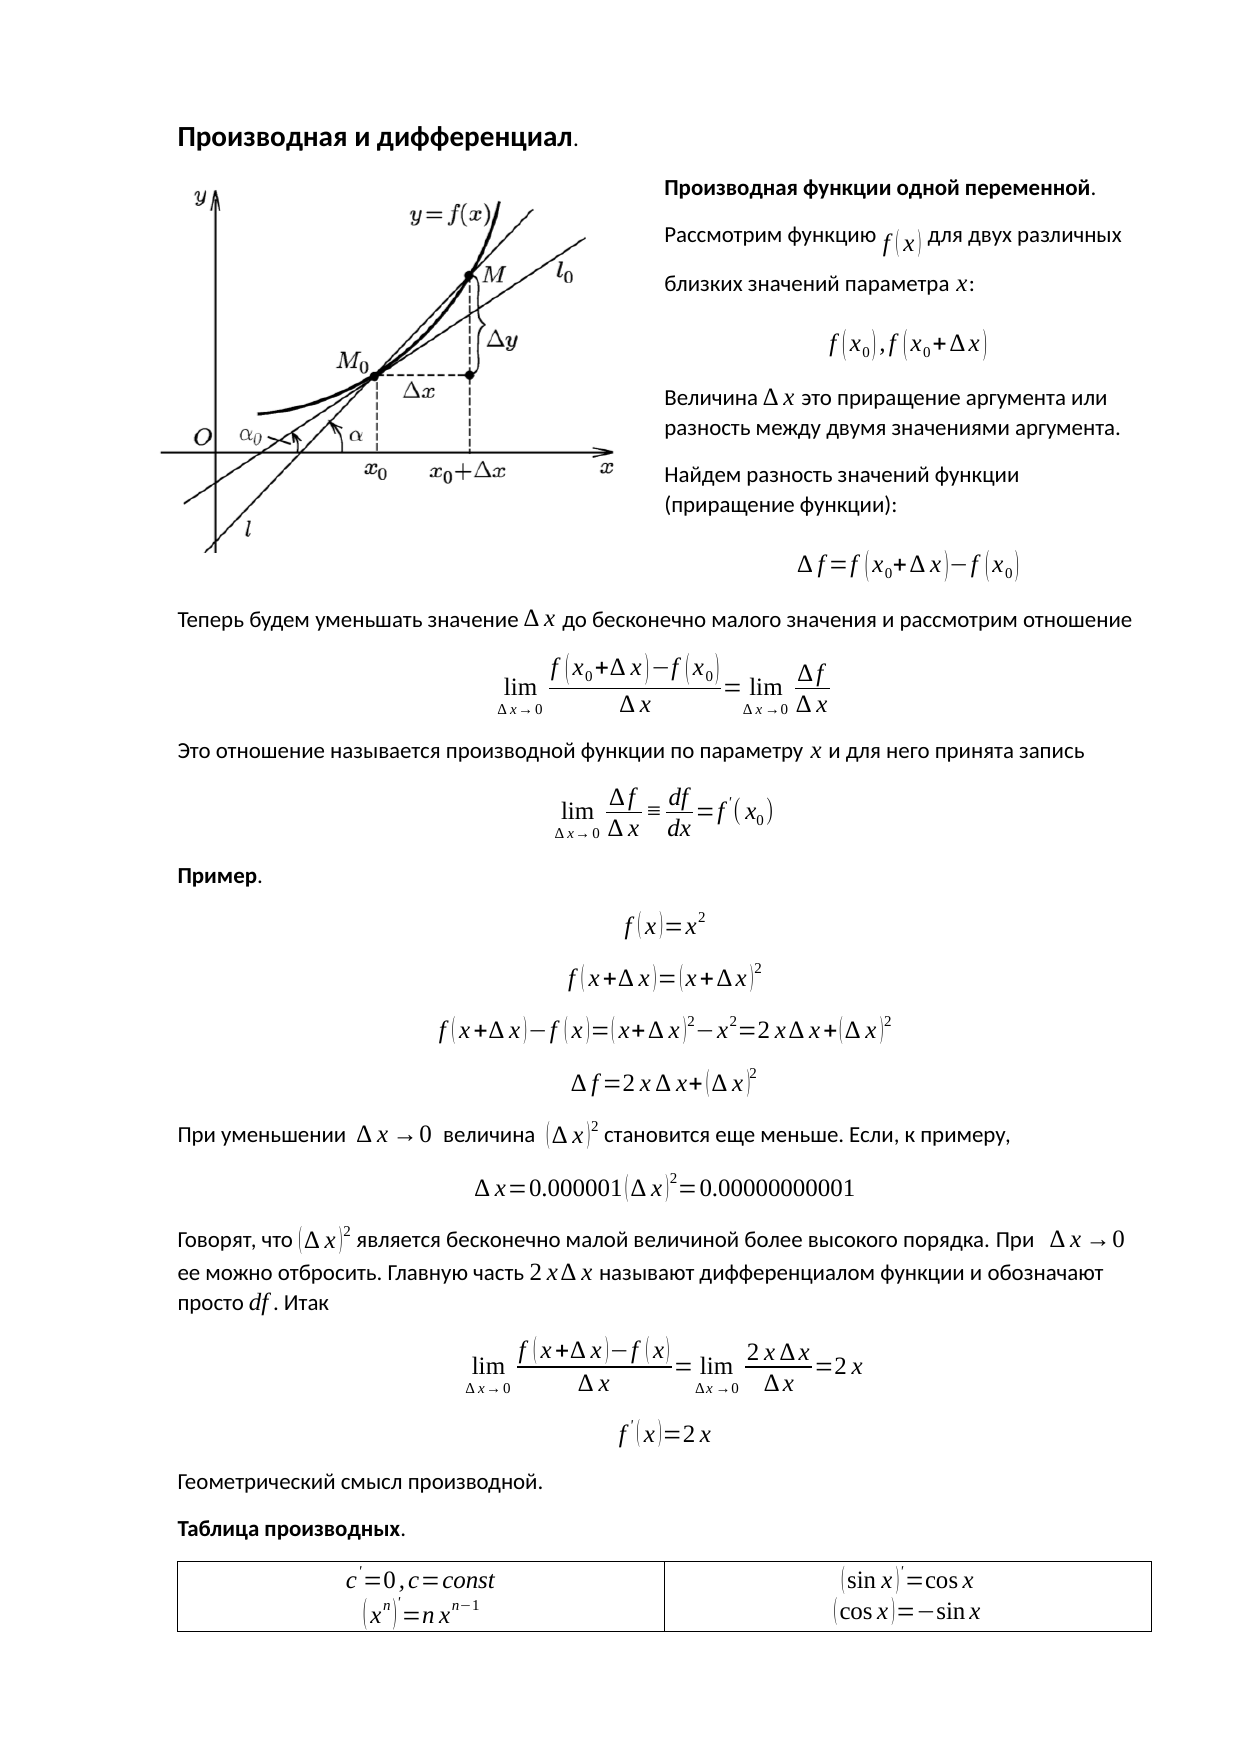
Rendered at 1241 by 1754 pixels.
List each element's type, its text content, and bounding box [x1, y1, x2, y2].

text Геометрический смысл производной. [177, 1467, 1152, 1496]
text Это отношение называется производной функции по параметру и для него принята запись [177, 737, 1152, 764]
text Производная и дифференциал. [177, 118, 1152, 154]
picture [148, 175, 646, 553]
text Таблица производных. [177, 1514, 1152, 1542]
table_header [178, 1562, 664, 1631]
text При уменьшении величина становится еще меньше. Если, к примеру, [177, 1117, 1152, 1151]
text Рассмотрим функцию для двух различных близких значений параметра : [646, 220, 1152, 297]
table_header [665, 1562, 1151, 1631]
text Теперь будем уменьшать значение до бесконечно малого значения и рассмотрим отношение [177, 605, 1152, 633]
text Найдем разность значений функции (приращение функции): [646, 460, 1152, 519]
text Величина это приращение аргумента или разность между двумя значениями аргумента. [646, 383, 1152, 442]
text Говорят, что является бесконечно малой величиной более высокого порядка. При ее можно отбросить. Главную часть называют дифференциалом функции и обозначают просто . Итак [177, 1222, 1152, 1316]
text Производная функции одной переменной. [177, 173, 1152, 201]
text Пример. [177, 861, 1152, 889]
